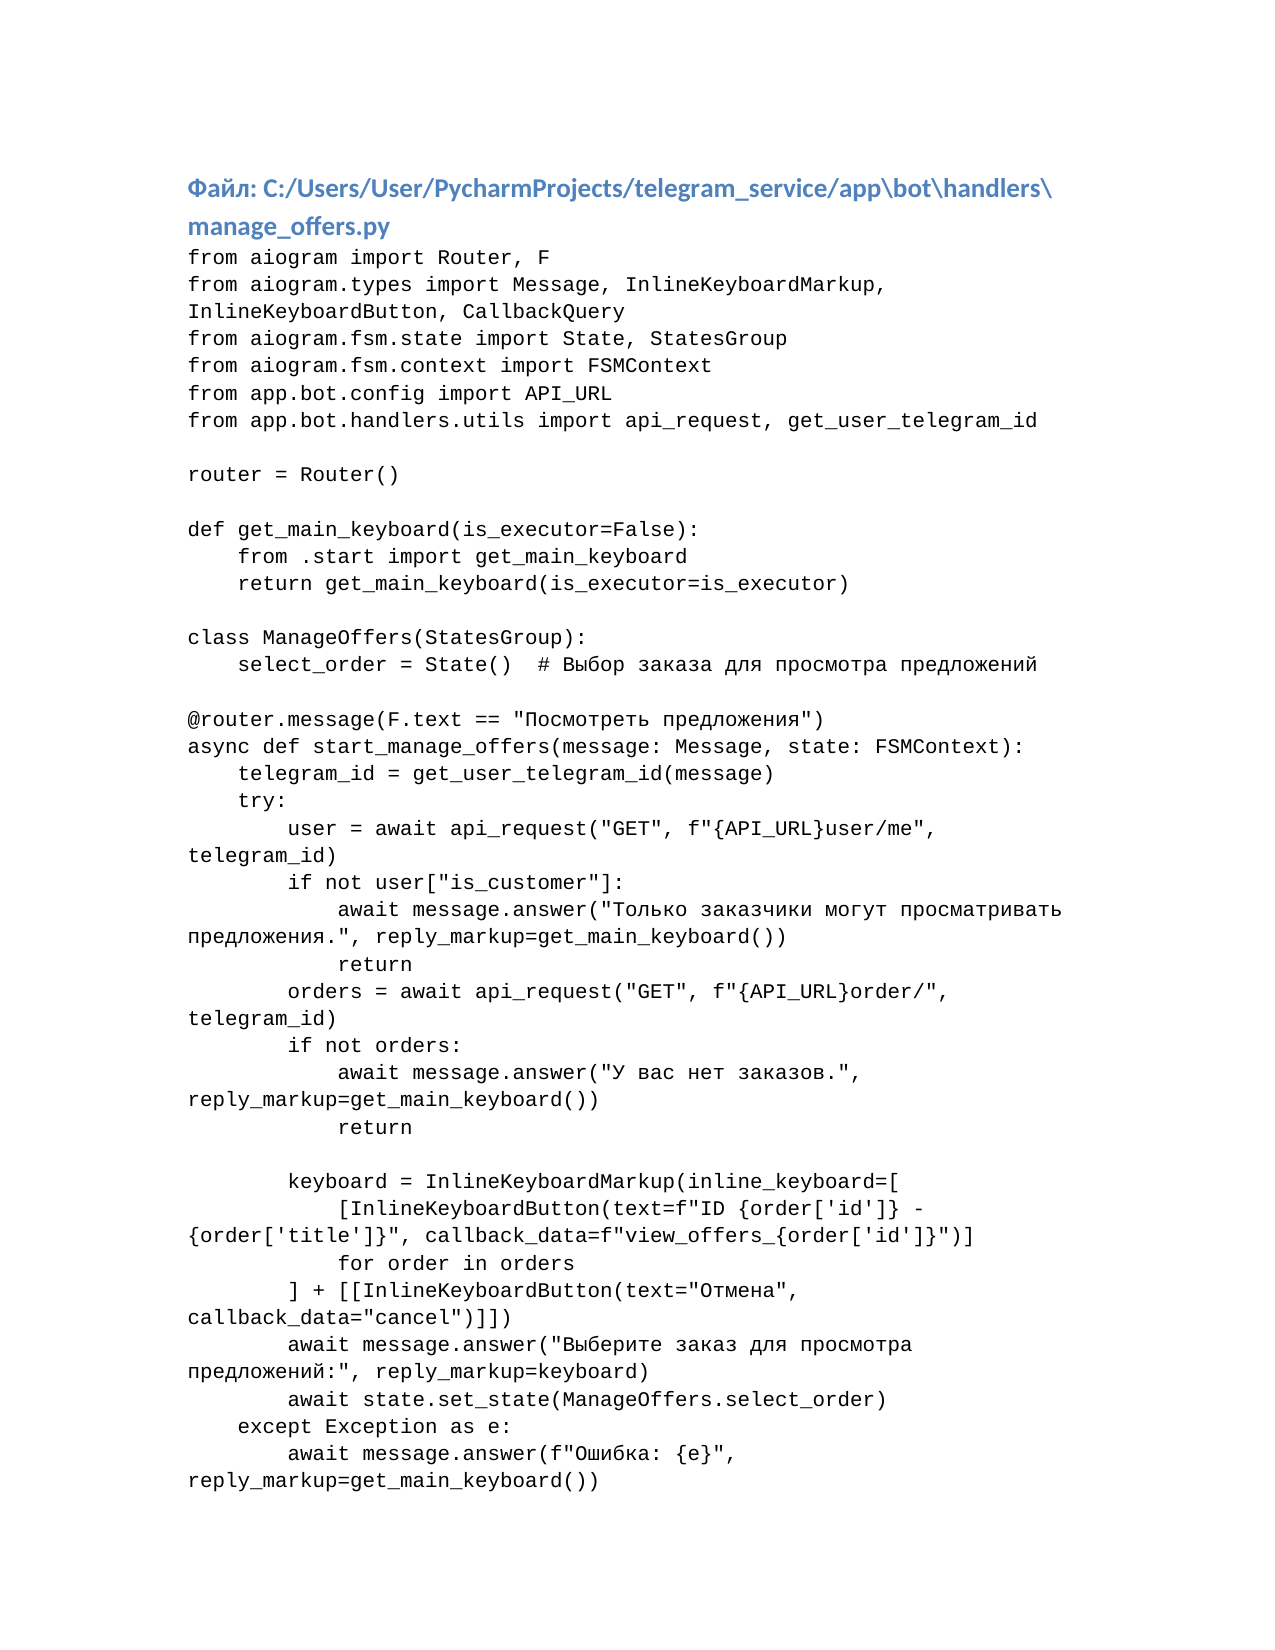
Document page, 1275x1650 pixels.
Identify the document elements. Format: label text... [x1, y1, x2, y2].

subtitle Файл: C:/Users/User/PycharmProjects/telegram_service/app\bot\handlers\manage_offers.py [187, 171, 1087, 242]
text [187, 247, 1087, 1494]
